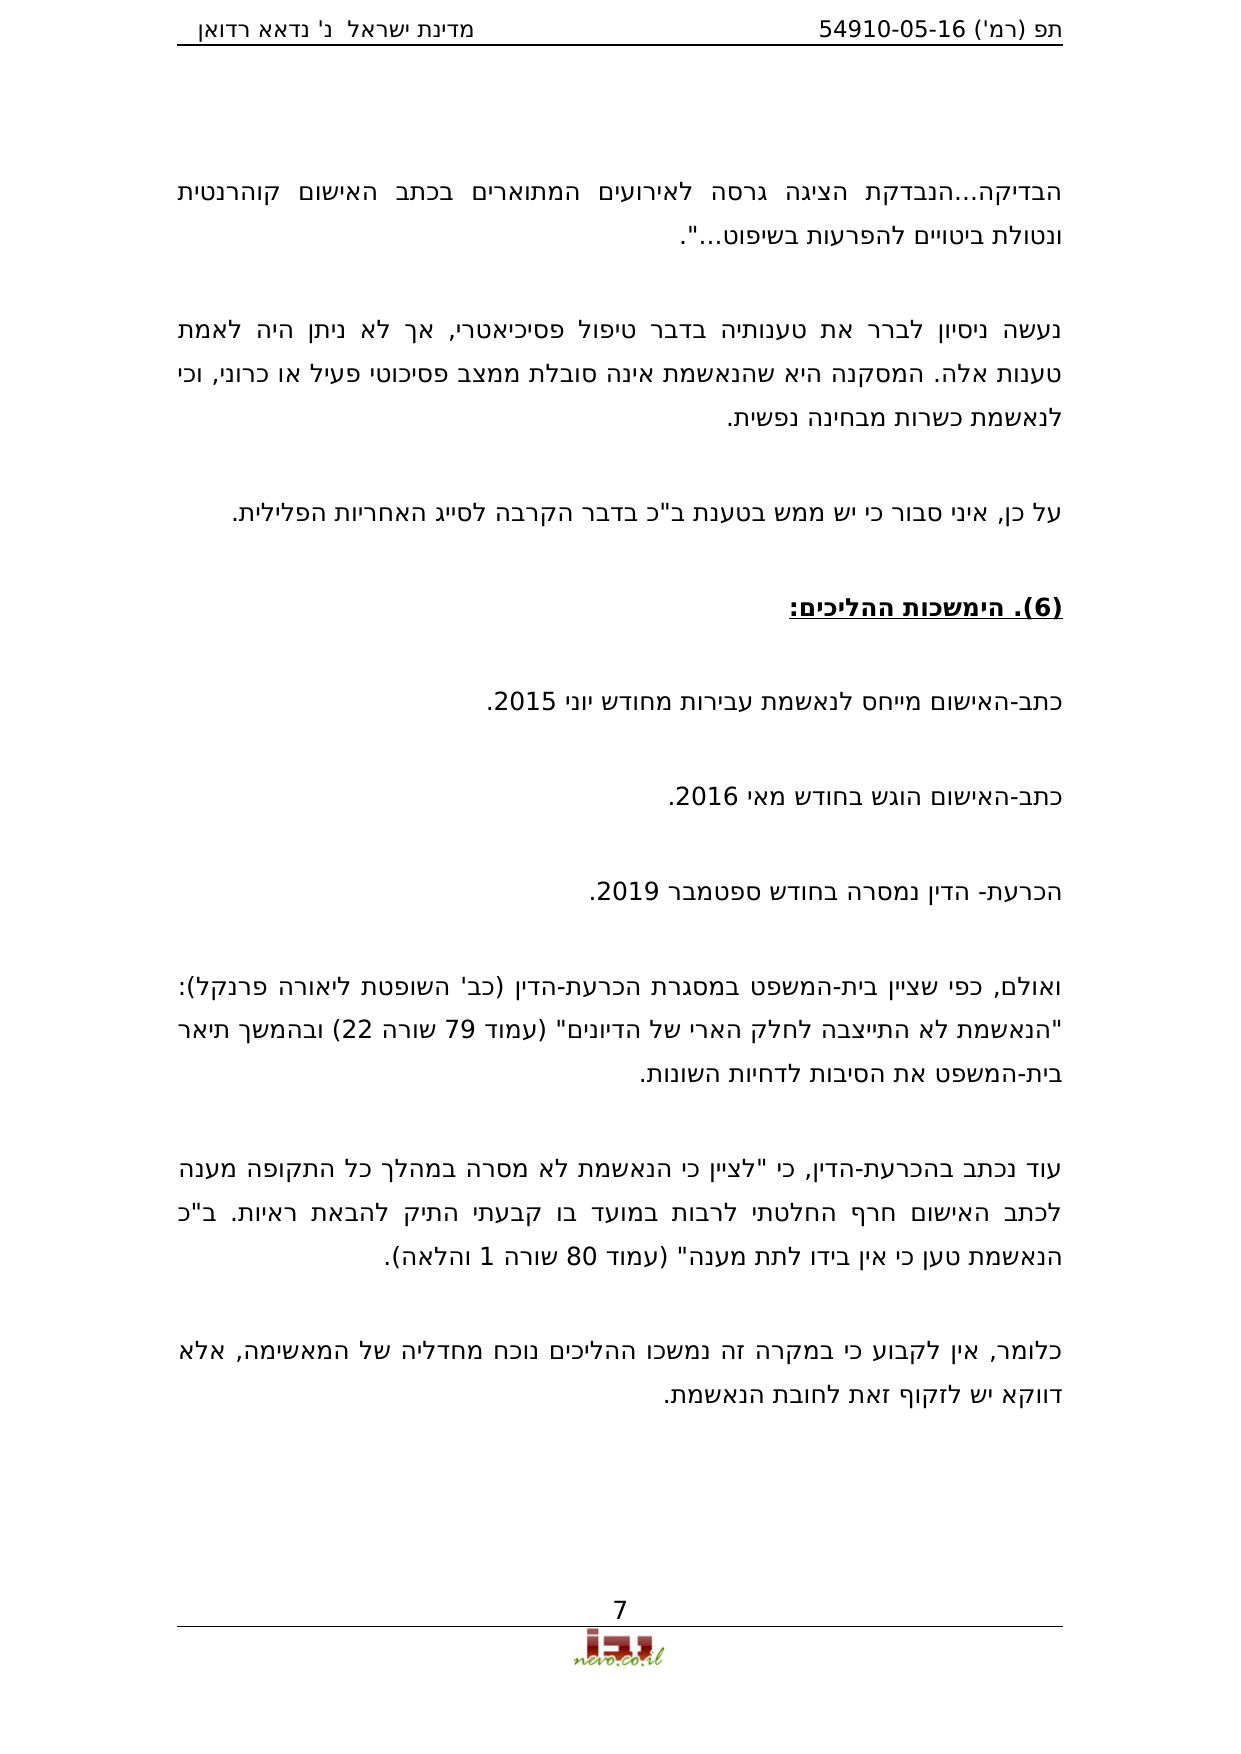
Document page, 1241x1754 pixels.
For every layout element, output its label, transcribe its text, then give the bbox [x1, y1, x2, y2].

text ואולם, כפי שציין בית-המשפט במסגרת הכרעת-הדין (כב' השופטת ליאורה פרנקל): "הנאשמת לא התייצבה לחלק הארי של הדיונים" (עמוד 79 שורה 22) ובהמשך תיאר בית-המשפט את הסיבות לדחיות השונות. [177, 972, 1063, 1089]
text הכרעת- הדין נמסרה בחודש ספטמבר 2019. [177, 877, 1063, 906]
text עוד נכתב בהכרעת-הדין, כי "לציין כי הנאשמת לא מסרה במהלך כל התקופה מענה לכתב האישום חרף החלטתי לרבות במועד בו קבעתי התיק להבאת ראיות. ב"כ הנאשמת טען כי אין בידו לתת מענה" (עמוד 80 שורה 1 והלאה). [177, 1154, 1063, 1271]
text על כן, איני סבור כי יש ממש בטענת ב"כ בדבר הקרבה לסייג האחריות הפלילית. [177, 498, 1063, 527]
text (6). הימשכות ההליכים: [177, 593, 1063, 622]
text כתב-האישום מייחס לנאשמת עבירות מחודש יוני 2015. [177, 688, 1063, 717]
text כלומר, אין לקבוע כי במקרה זה נמשכו ההליכים נוכח מחדליה של המאשימה, אלא דווקא יש לזקוף זאת לחובת הנאשמת. [177, 1337, 1063, 1409]
text נעשה ניסיון לברר את טענותיה בדבר טיפול פסיכיאטרי, אך לא ניתן היה לאמת טענות אלה. המסקנה היא שהנאשמת אינה סובלת ממצב פסיכוטי פעיל או כרוני, וכי לנאשמת כשרות מבחינה נפשית. [177, 316, 1063, 432]
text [177, 177, 1063, 250]
text כתב-האישום הוגש בחודש מאי 2016. [177, 782, 1063, 812]
picture [574, 1628, 666, 1667]
